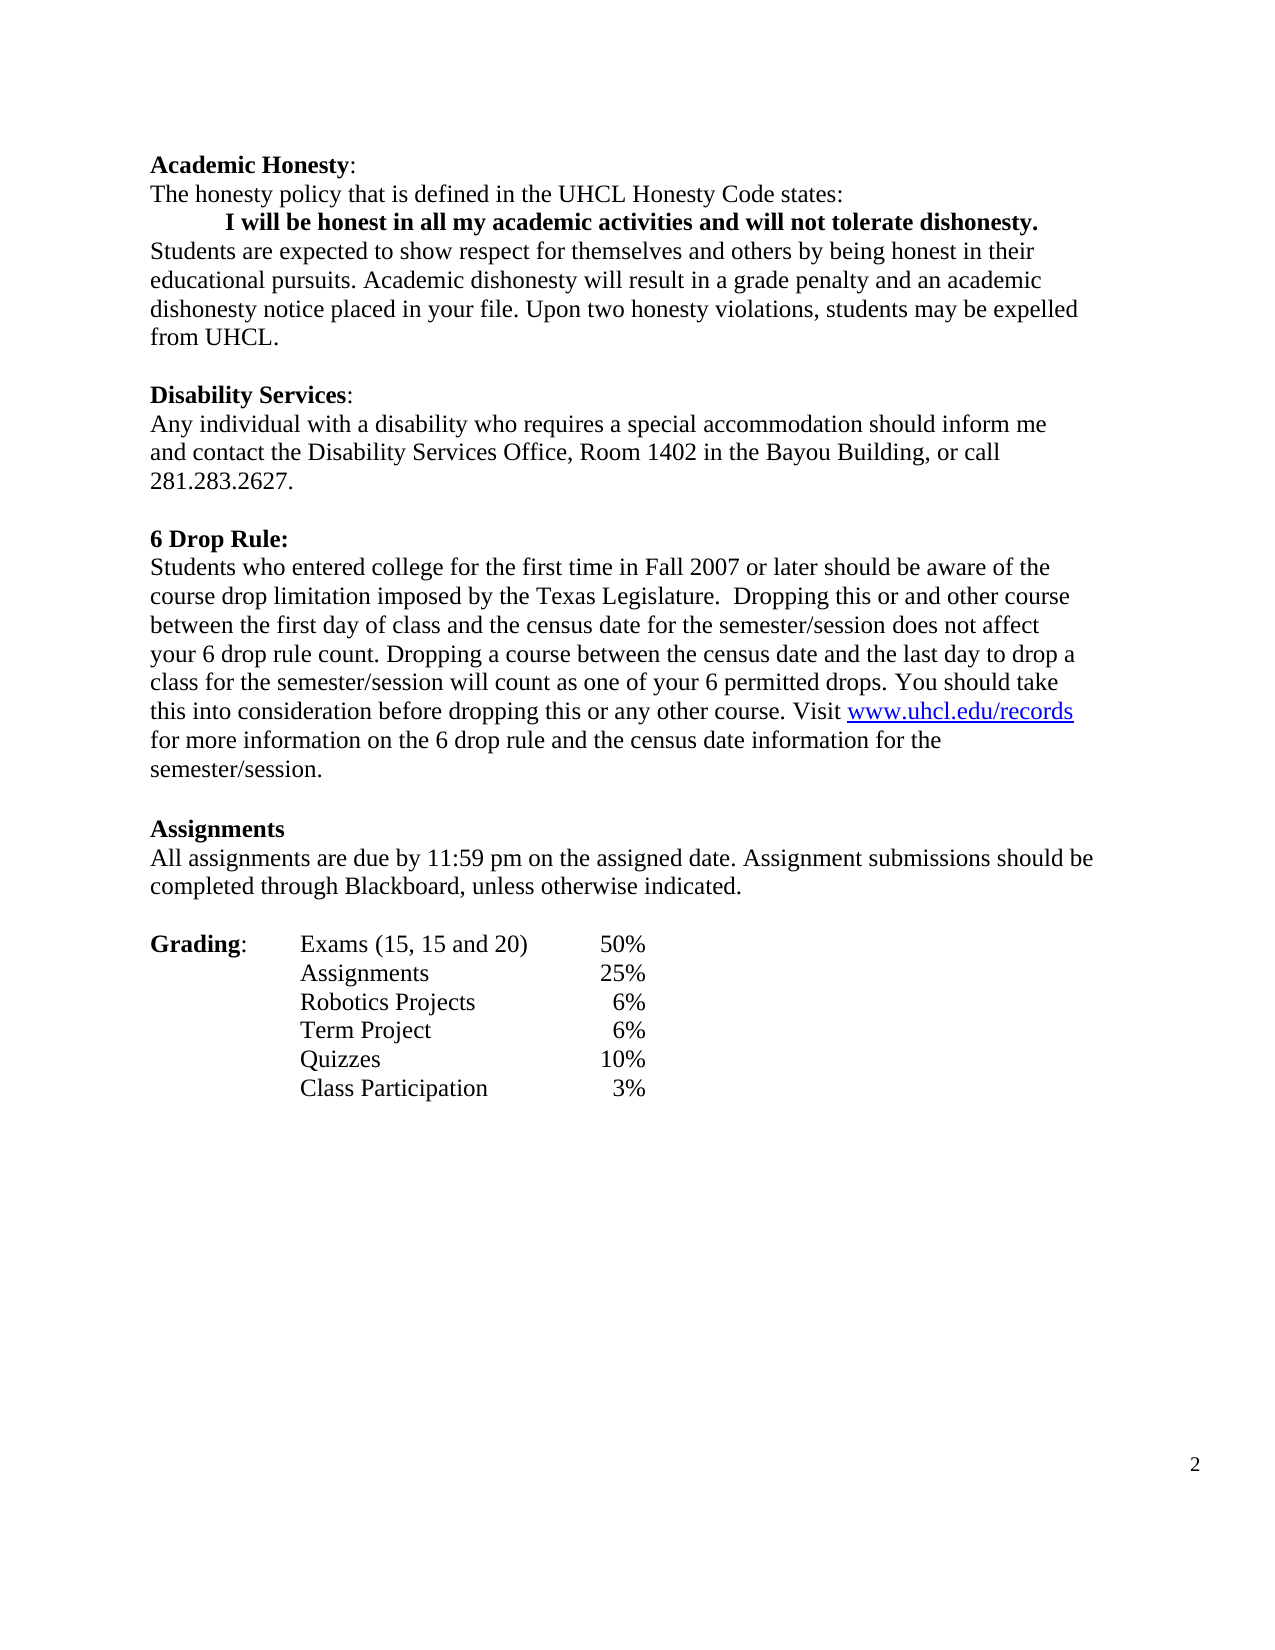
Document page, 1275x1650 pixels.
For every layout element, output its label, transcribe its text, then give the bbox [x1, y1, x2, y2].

text All assignments are due by 11:59 pm on the assigned date. Assignment submissions should be completed through Blackboard, unless otherwise indicated. [150, 843, 1200, 900]
subtitle Quizzes 10% [75, 1044, 1087, 1073]
list Students are expected to show respect for themselves and others by being honest in their educational pursuits. Academic dishonesty will result in a grade penalty and an academic dishonesty notice placed in your file. Upon two honesty violations, students may be expelled from UHCL. [150, 236, 1087, 351]
list Students who entered college for the first time in Fall 2007 or later should be aware of the course drop limitation imposed by the Texas Legislature. Dropping this or and other course between the first day of class and the census date for the semester/session does not affect your 6 drop rule count. Dropping a course between the census date and the last day to drop a class for the semester/session will count as one of your 6 permitted drops. You should take this into consideration before dropping this or any other course. Visit www.uhcl.edu/records for more information on the 6 drop rule and the census date information for the semester/session. [150, 552, 1087, 782]
list Any individual with a disability who requires a special accommodation should inform me and contact the Disability Services Office, Room 1402 in the , or call 281.283.2627. [150, 409, 1087, 495]
text Robotics Projects 6% [75, 987, 1087, 1016]
text Term Project 6% [75, 1016, 1087, 1044]
list The honesty policy that is defined in the UHCL Honesty Code states: [75, 179, 1087, 207]
text Assignments 25% [75, 958, 1087, 987]
text Grading: Exams (15, 15 and 20) 50% [75, 929, 1087, 958]
list Disability Services: [75, 380, 1087, 409]
list Academic Honesty: [75, 150, 1087, 179]
list I will be honest in all my academic activities and will not tolerate dishonesty. [75, 207, 1087, 236]
list 6 Drop Rule: [150, 524, 1087, 552]
text Class Participation 3% [225, 1073, 1087, 1102]
text Assignments [150, 814, 1200, 842]
